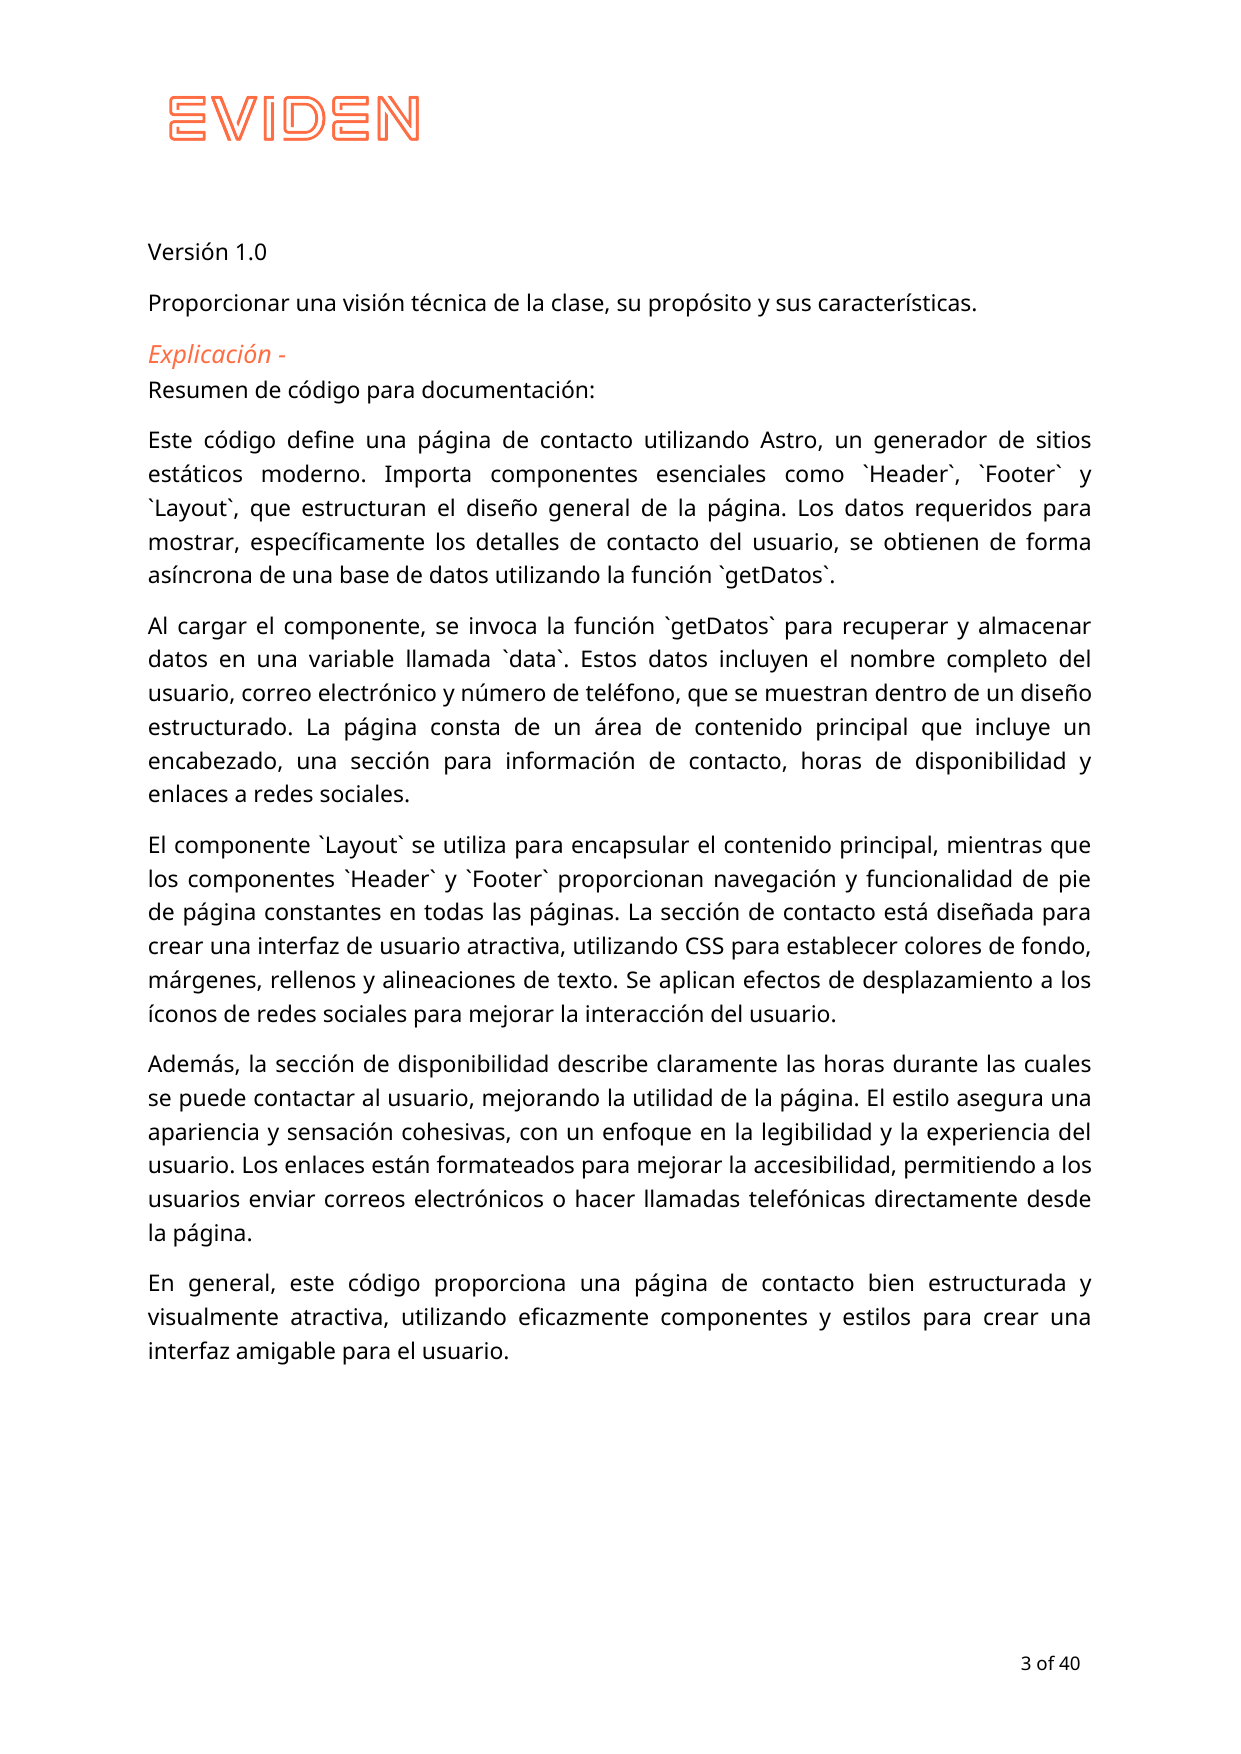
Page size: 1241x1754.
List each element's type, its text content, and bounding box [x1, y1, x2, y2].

picture [147, 73, 441, 163]
text En general, este código proporciona una página de contacto bien estructurada y visualmente atractiva, utilizando eficazmente componentes y estilos para crear una interfaz amigable para el usuario. [148, 1267, 1093, 1366]
text Resumen de código para documentación: [148, 374, 1093, 405]
text Proporcionar una visión técnica de la clase, su propósito y sus características. [148, 287, 1093, 318]
text El componente `Layout` se utiliza para encapsular el contenido principal, mientras que los componentes `Header` y `Footer` proporcionan navegación y funcionalidad de pie de página constantes en todas las páginas. La sección de contacto está diseñada para crear una interfaz de usuario atractiva, utilizando CSS para establecer colores de fondo, márgenes, rellenos y alineaciones de texto. Se aplican efectos de desplazamiento a los íconos de redes sociales para mejorar la interacción del usuario. [148, 829, 1093, 1029]
text Al cargar el componente, se invoca la función `getDatos` para recuperar y almacenar datos en una variable llamada `data`. Estos datos incluyen el nombre completo del usuario, correo electrónico y número de teléfono, que se muestran dentro de un diseño estructurado. La página consta de un área de contenido principal que incluye un encabezado, una sección para información de contacto, horas de disponibilidad y enlaces a redes sociales. [148, 610, 1093, 810]
text Además, la sección de disponibilidad describe claramente las horas durante las cuales se puede contactar al usuario, mejorando la utilidad de la página. El estilo asegura una apariencia y sensación cohesivas, con un enfoque en la legibilidad y la experiencia del usuario. Los enlaces están formateados para mejorar la accesibilidad, permitiendo a los usuarios enviar correos electrónicos o hacer llamadas telefónicas directamente desde la página. [148, 1048, 1093, 1248]
text Este código define una página de contacto utilizando Astro, un generador de sitios estáticos moderno. Importa componentes esenciales como `Header`, `Footer` y `Layout`, que estructuran el diseño general de la página. Los datos requeridos para mostrar, específicamente los detalles de contacto del usuario, se obtienen de forma asíncrona de una base de datos utilizando la función `getDatos`. [148, 424, 1093, 591]
text Versión 1.0 [148, 236, 1093, 267]
subtitle Explicación - [148, 337, 1093, 371]
